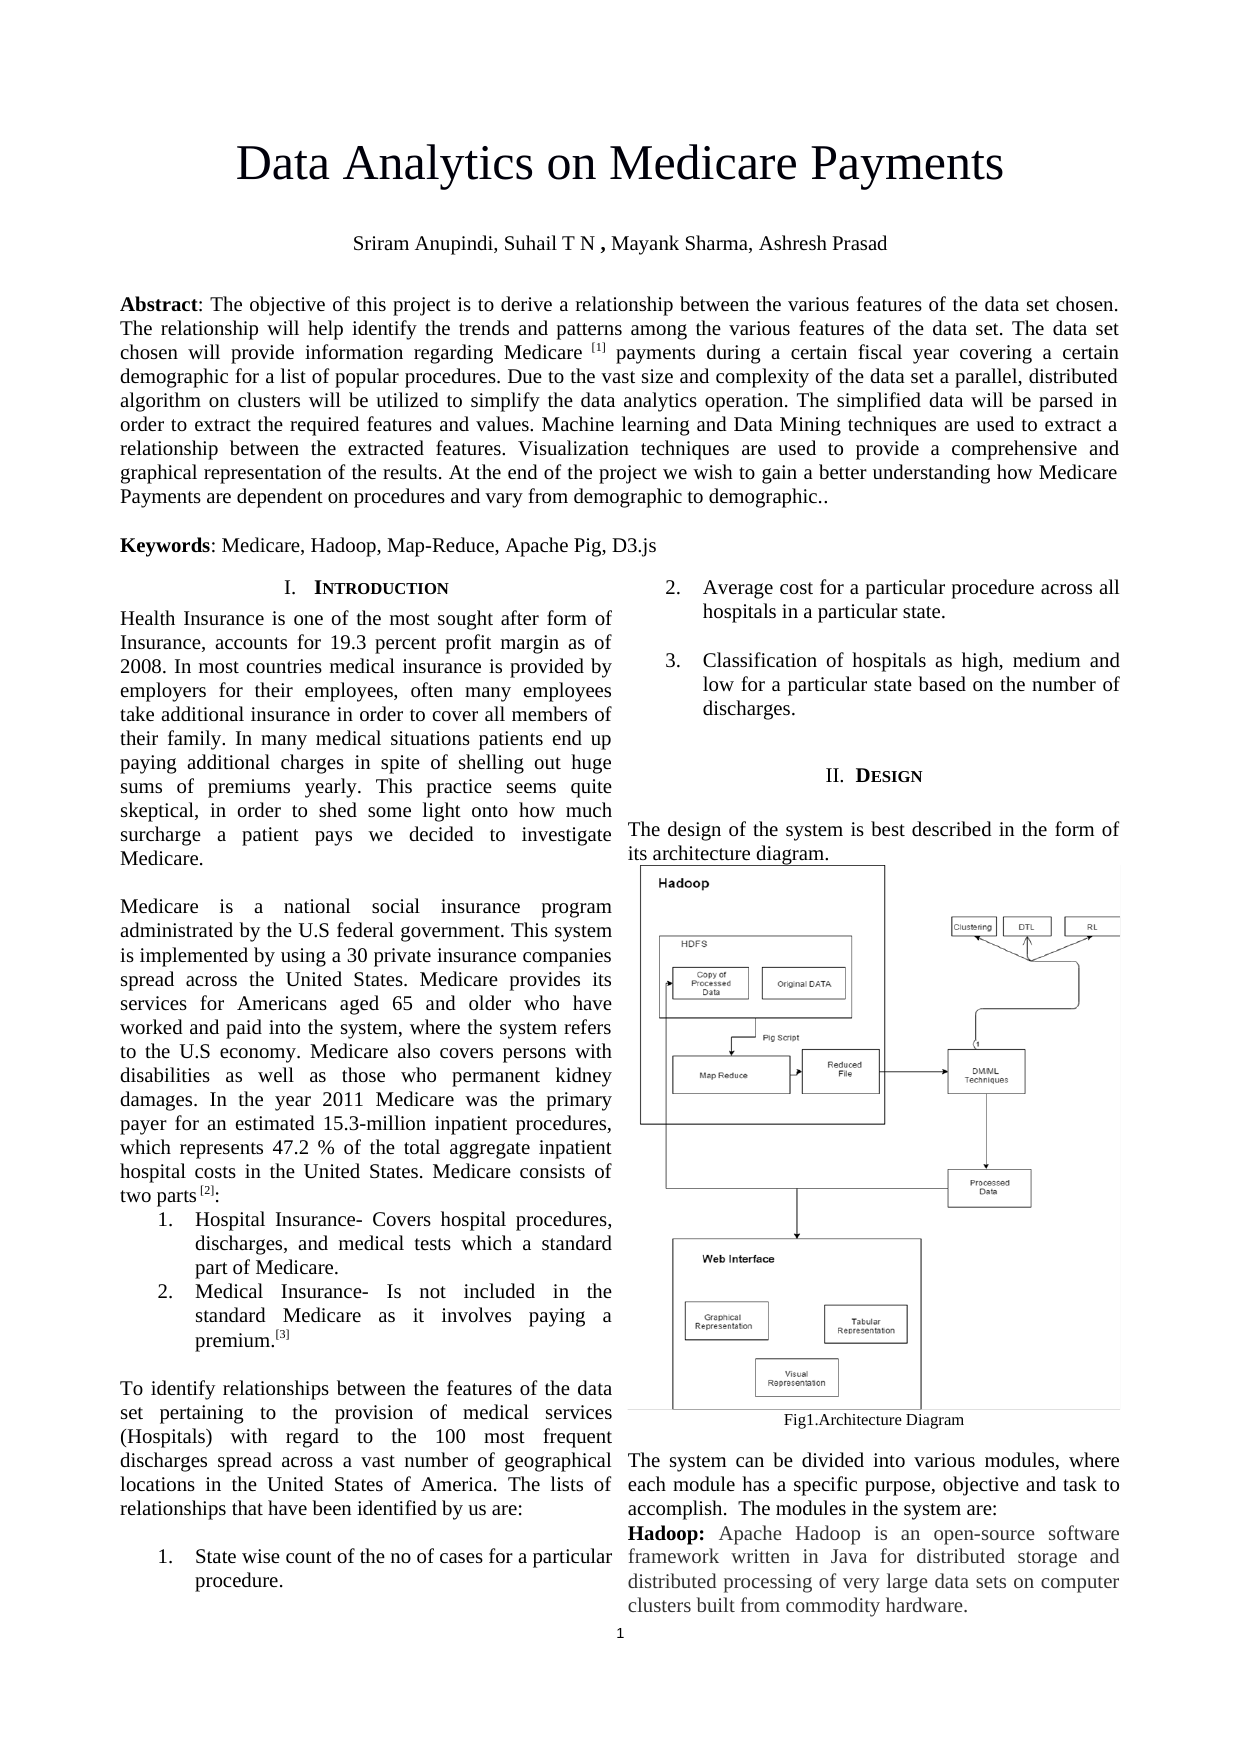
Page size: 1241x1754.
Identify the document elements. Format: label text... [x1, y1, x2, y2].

subtitle Design [628, 762, 1120, 787]
text To identify relationships between the features of the data set pertaining to the provision of medical services (Hospitals) with regard to the 100 most frequent discharges spread across a vast number of geographical locations in the United States of America. The lists of relationships that have been identified by us are: [120, 1376, 613, 1520]
text Health Insurance is one of the most sought after form of Insurance, accounts for 19.3 percent profit margin as of 2008. In most countries medical insurance is provided by employers for their employees, often many employees take additional insurance in order to cover all members of their family. In many medical situations patients end up paying additional charges in spite of shelling out huge sums of premiums yearly. This practice seems quite skeptical, in order to shed some light onto how much surcharge a patient pays we decided to investigate Medicare. [120, 606, 613, 870]
text Hadoop: Apache Hadoop is an open-source software framework written in Java for distributed storage and distributed processing of very large data sets on computer clusters built from commodity hardware. [628, 1520, 1120, 1617]
text Fig1.Architecture Diagram [628, 1410, 1120, 1429]
text Data Analytics on Medicare Payments [120, 132, 1120, 190]
list Hospital Insurance- Covers hospital procedures, discharges, and medical tests which a standard part of Medicare. [157, 1207, 613, 1279]
picture [627, 865, 1121, 1410]
list Average cost for a particular procedure across all hospitals in a particular state. [665, 575, 1120, 623]
list Classification of hospitals as high, medium and low for a particular state based on the number of discharges. [665, 647, 1120, 720]
text Sriram Anupindi, Suhail T N , Mayank Sharma, Ashresh Prasad [120, 231, 1120, 255]
text The design of the system is best described in the form of its architecture diagram. [628, 817, 1120, 865]
text The system can be divided into various modules, where each module has a specific purpose, objective and task to accomplish. The modules in the system are: [628, 1448, 1120, 1520]
text Abstract: The objective of this project is to derive a relationship between the various features of the data set chosen. The relationship will help identify the trends and patterns among the various features of the data set. The data set chosen will provide information regarding Medicare [1] payments during a certain fiscal year covering a certain demographic for a list of popular procedures. Due to the vast size and complexity of the data set a parallel, distributed algorithm on clusters will be utilized to simplify the data analytics operation. The simplified data will be parsed in order to extract the required features and values. Machine learning and Data Mining techniques are used to extract a relationship between the extracted features. Visualization techniques are used to provide a comprehensive and graphical representation of the results. At the end of the project we wish to gain a better understanding how Medicare Payments are dependent on procedures and vary from demographic to demographic.. [120, 292, 1120, 508]
subtitle Introduction [120, 575, 613, 599]
list Medical Insurance- Is not included in the standard Medicare as it involves paying a premium.[3] [157, 1279, 613, 1352]
text Keywords: Medicare, Hadoop, Map-Reduce, Apache Pig, D3.js [120, 532, 1120, 557]
list State wise count of the no of cases for a particular procedure. [157, 1544, 613, 1592]
text Medicare is a national social insurance program administrated by the U.S federal government. This system is implemented by using a 30 private insurance companies spread across the United States. Medicare provides its services for Americans aged 65 and older who have worked and paid into the system, where the system refers to the U.S economy. Medicare also covers persons with disabilities as well as those who permanent kidney damages. In the year 2011 Medicare was the primary payer for an estimated 15.3-million inpatient procedures, which represents 47.2 % of the total aggregate inpatient hospital costs in the United States. Medicare consists of two parts [2]: [120, 894, 613, 1207]
